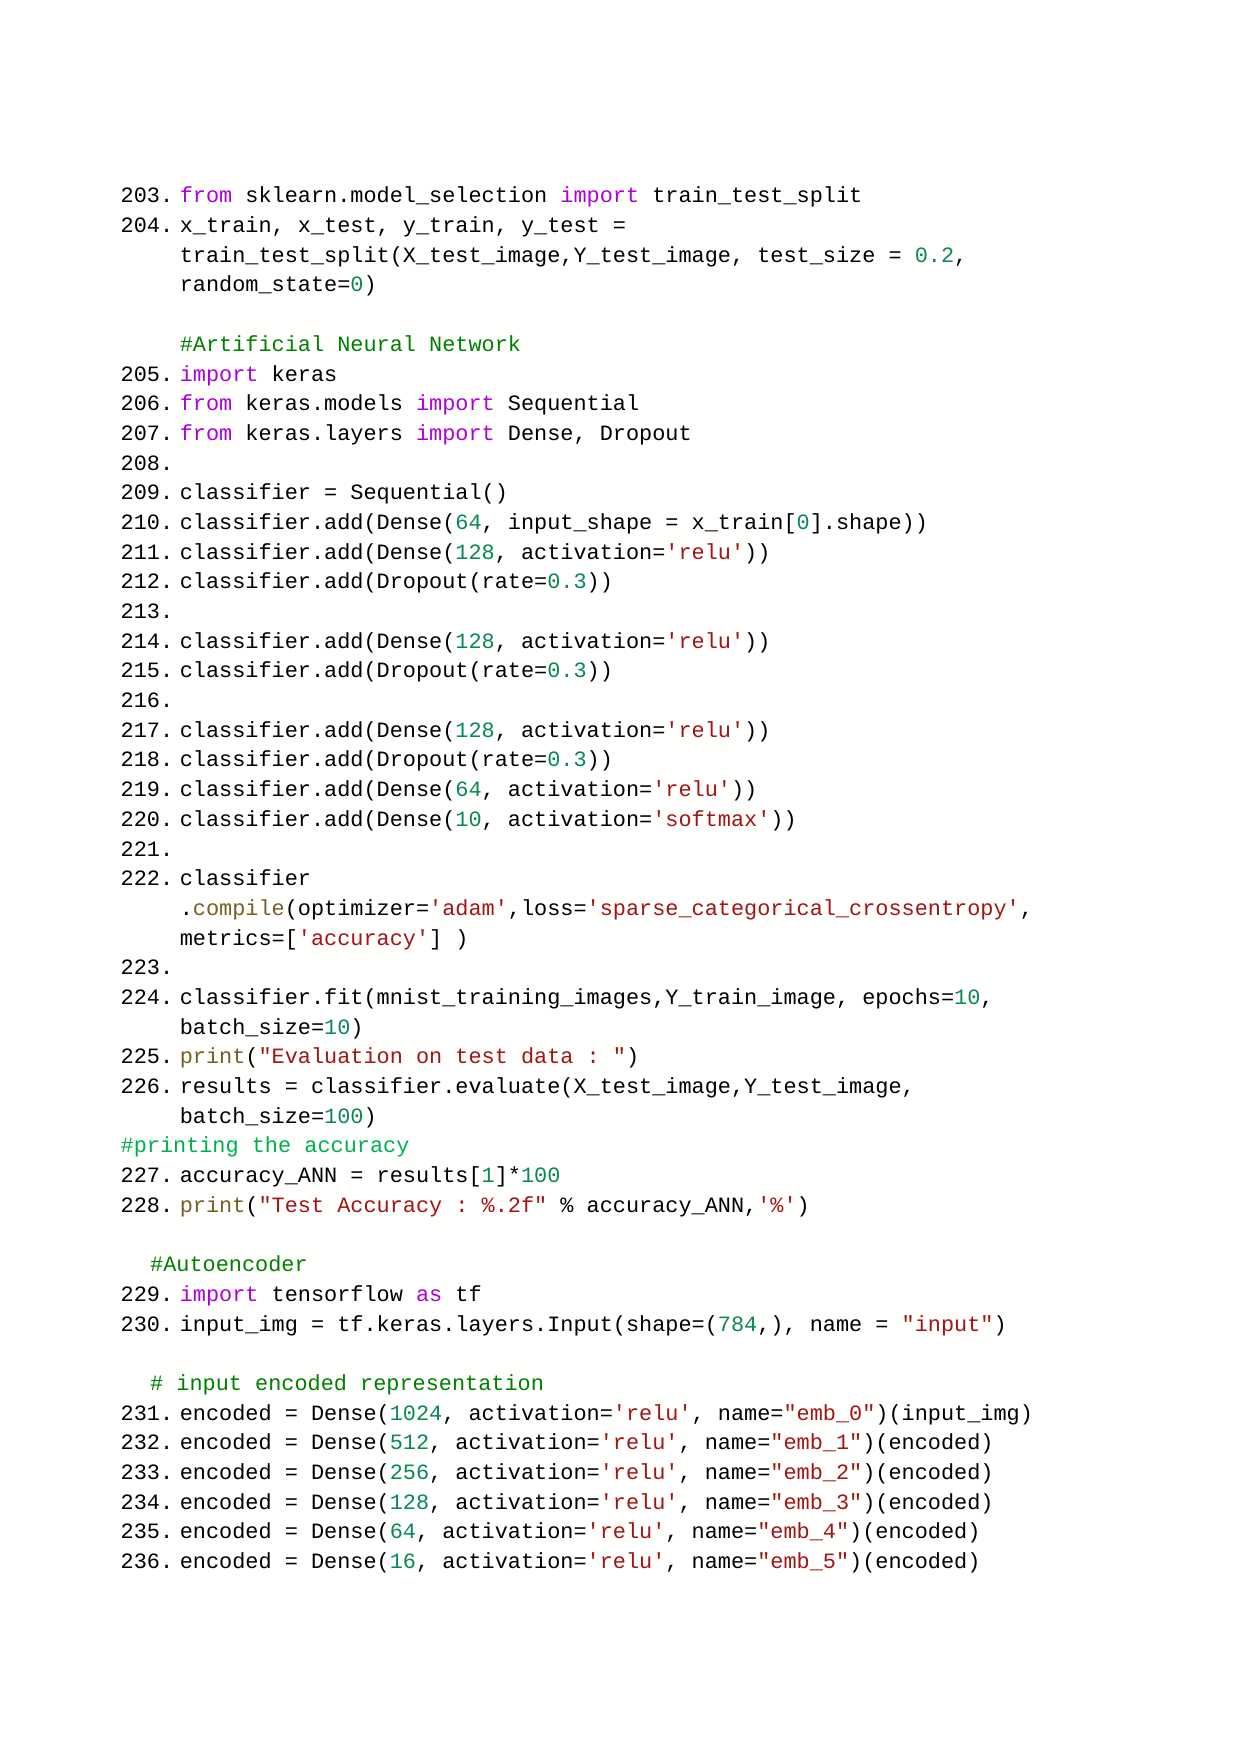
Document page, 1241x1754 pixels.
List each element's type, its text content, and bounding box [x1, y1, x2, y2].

list encoded = Dense(16, activation='relu', name="emb_5")(encoded) [120, 1545, 1090, 1575]
list classifier.add(Dense(64, input_shape = x_train[0].shape)) [120, 506, 1090, 536]
list input_img = tf.keras.layers.Input(shape=(784,), name = "input") [120, 1308, 1090, 1337]
list classifier.add(Dropout(rate=0.3)) [120, 655, 1090, 684]
list encoded = Dense(256, activation='relu', name="emb_2")(encoded) [120, 1456, 1090, 1486]
list classifier.add(Dropout(rate=0.3)) [120, 566, 1090, 595]
list classifier.fit(mnist_training_images,Y_train_image, epochs=10, batch_size=10) [120, 981, 1090, 1041]
list from keras.models import Sequential [120, 387, 1090, 417]
list encoded = Dense(512, activation='relu', name="emb_1")(encoded) [120, 1427, 1090, 1456]
list from keras.layers import Dense, Dropout [120, 417, 1090, 447]
list classifier.add(Dense(128, activation='relu')) [120, 714, 1090, 744]
list import keras [120, 358, 1090, 387]
list classifier = Sequential() [120, 477, 1090, 506]
list #Artificial Neural Network [179, 328, 1090, 358]
text # input encoded representation [150, 1367, 1090, 1397]
list classifier.add(Dense(10, activation='softmax')) [120, 803, 1090, 833]
text #printing the accuracy [120, 1130, 1090, 1159]
list results = classifier.evaluate(X_test_image,Y_test_image, batch_size=100) [120, 1070, 1090, 1130]
list classifier.add(Dense(128, activation='relu')) [120, 536, 1090, 566]
list accuracy_ANN = results[1]*100 [120, 1159, 1090, 1189]
list print("Test Accuracy : %.2f" % accuracy_ANN,'%') [120, 1189, 1090, 1219]
list classifier.add(Dense(64, activation='relu')) [120, 773, 1090, 803]
list classifier.compile(optimizer='adam',loss='sparse_categorical_crossentropy', metrics=['accuracy'] ) [120, 862, 1090, 952]
list print("Evaluation on test data : ") [120, 1041, 1090, 1070]
list classifier.add(Dense(128, activation='relu')) [120, 625, 1090, 655]
list x_train, x_test, y_train, y_test = train_test_split(X_test_image,Y_test_image, test_size = 0.2, random_state=0) [120, 209, 1090, 298]
list import tensorflow as tf [120, 1278, 1090, 1308]
text #Autoencoder [150, 1248, 1090, 1278]
list encoded = Dense(64, activation='relu', name="emb_4")(encoded) [120, 1516, 1090, 1545]
list encoded = Dense(128, activation='relu', name="emb_3")(encoded) [120, 1486, 1090, 1516]
list classifier.add(Dropout(rate=0.3)) [120, 744, 1090, 773]
list encoded = Dense(1024, activation='relu', name="emb_0")(input_img) [120, 1397, 1090, 1427]
list from sklearn.model_selection import train_test_split [120, 180, 1090, 209]
